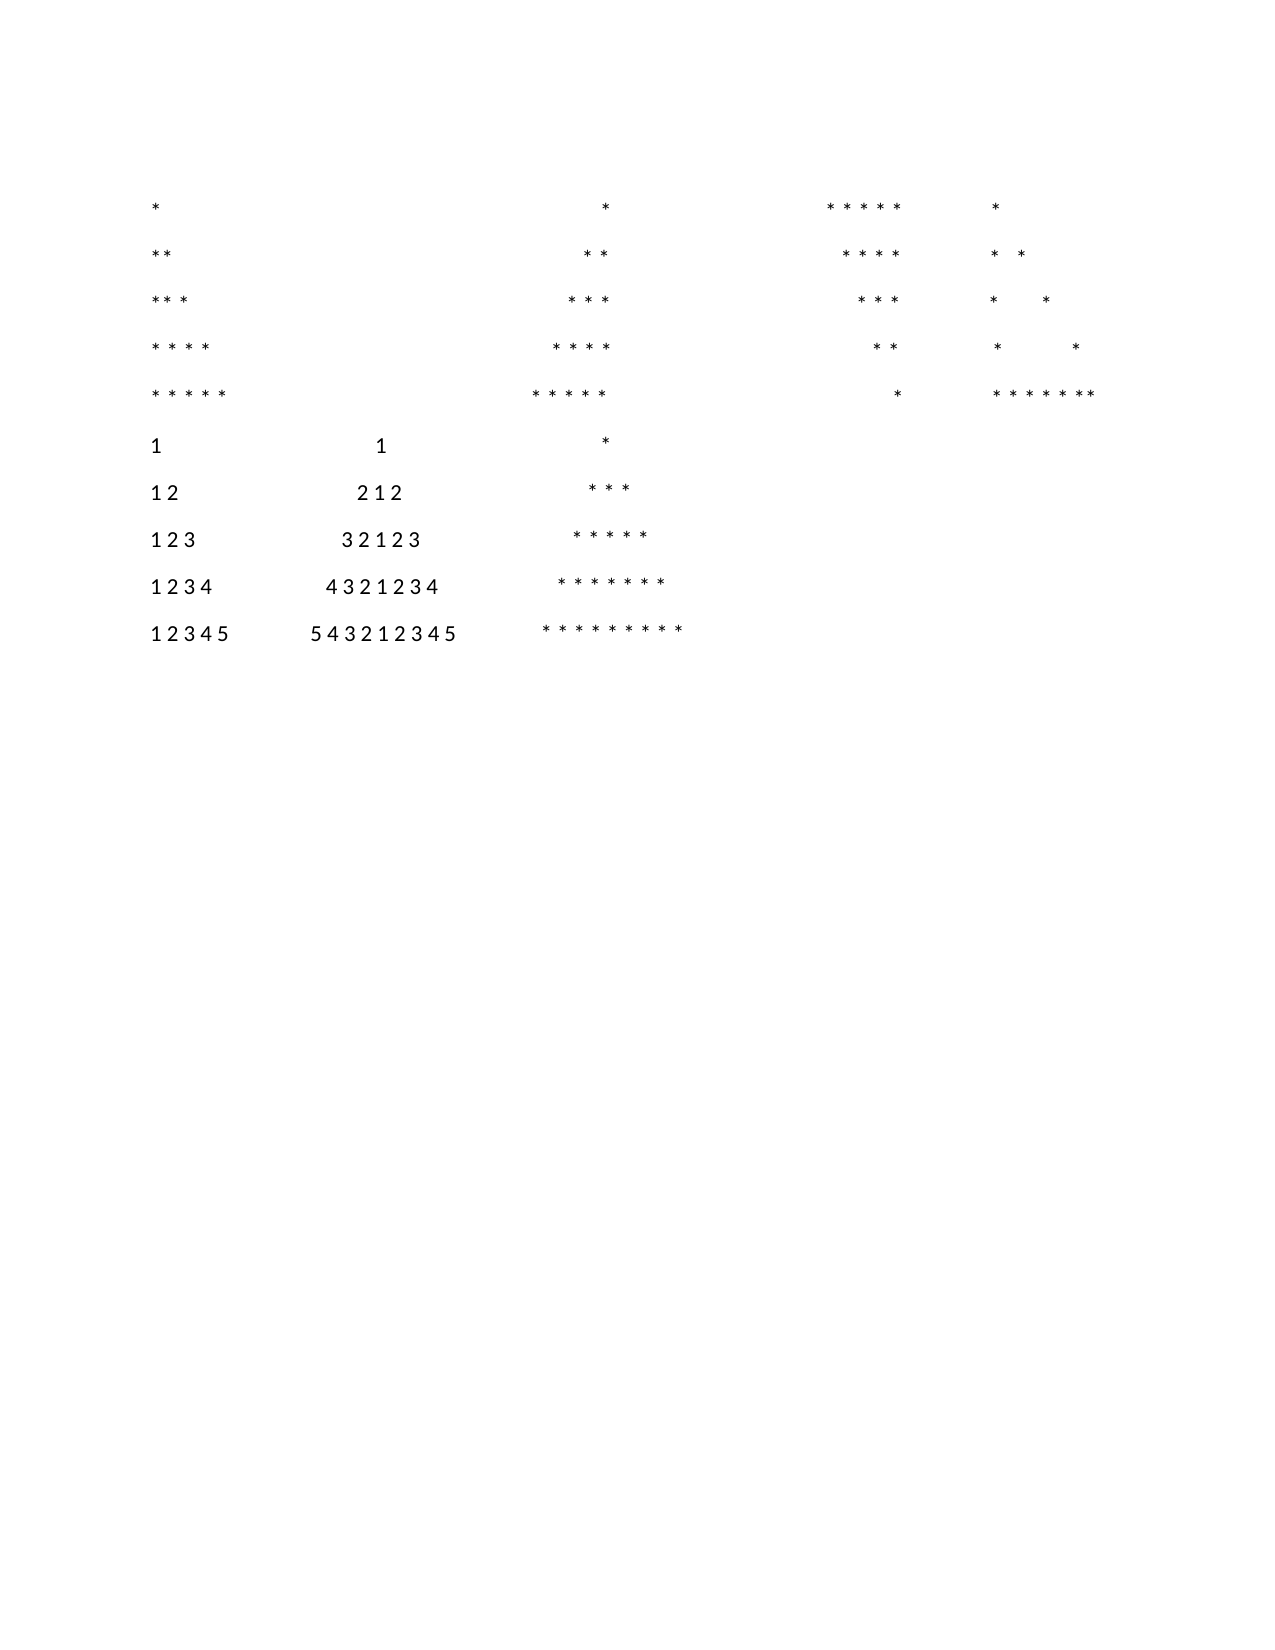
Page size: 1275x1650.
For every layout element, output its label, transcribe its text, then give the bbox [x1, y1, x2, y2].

text 1 2 2 1 2 * * * [150, 478, 1125, 506]
text * * * * * * * * [150, 197, 1125, 225]
text 1 2 3 4 5 5 4 3 2 1 2 3 4 5 * * * * * * * * * [150, 619, 1125, 647]
text * * * * * * * * * * * * [150, 337, 1125, 366]
text 1 2 3 4 4 3 2 1 2 3 4 * * * * * * * [150, 572, 1125, 600]
text 1 2 3 3 2 1 2 3 * * * * * [150, 525, 1125, 553]
text ** * * * * * * * * * [150, 291, 1125, 319]
text 1 1 * [150, 431, 1125, 459]
text * * * * * * * * * * * * * * * * ** [150, 384, 1125, 412]
text ** * * * * * * * * [150, 244, 1125, 272]
